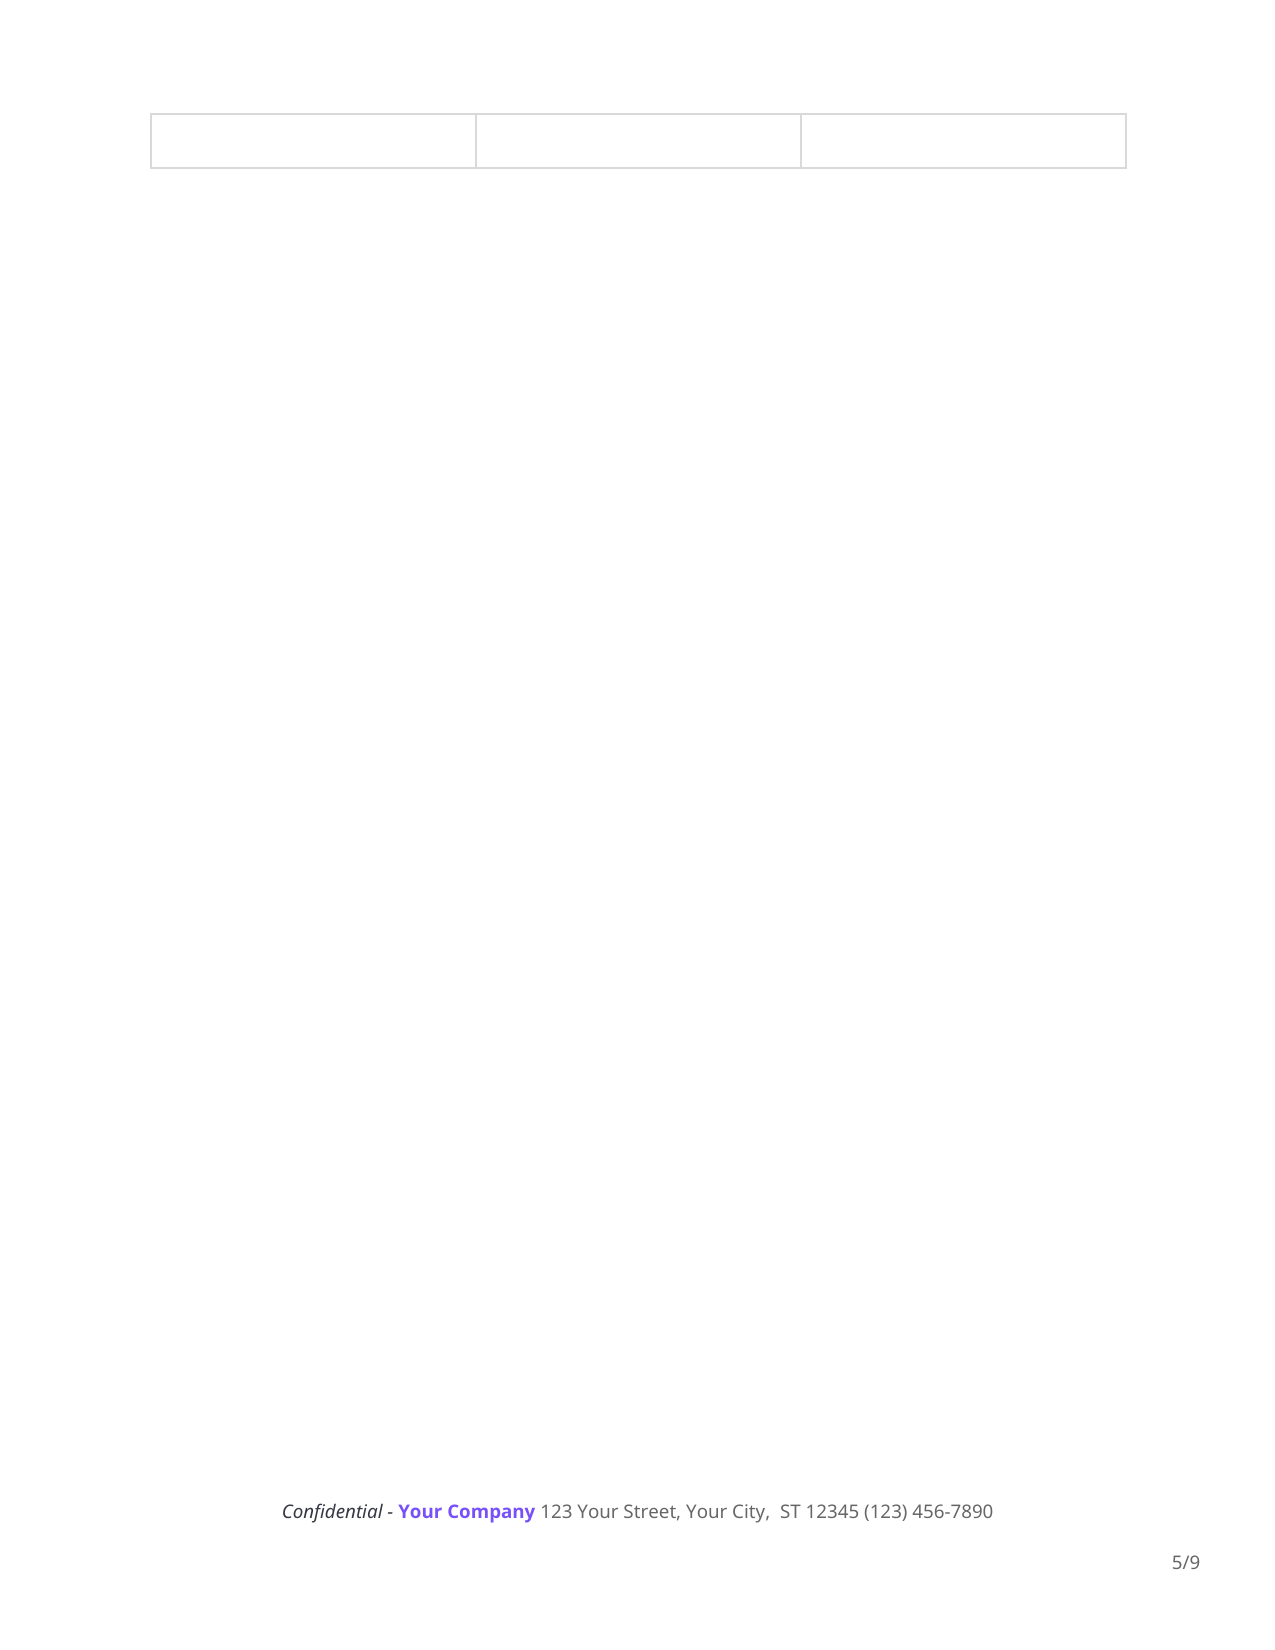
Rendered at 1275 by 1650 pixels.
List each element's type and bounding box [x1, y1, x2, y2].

table_cell [802, 115, 1125, 167]
table_cell [477, 115, 800, 167]
table_cell [152, 115, 475, 167]
